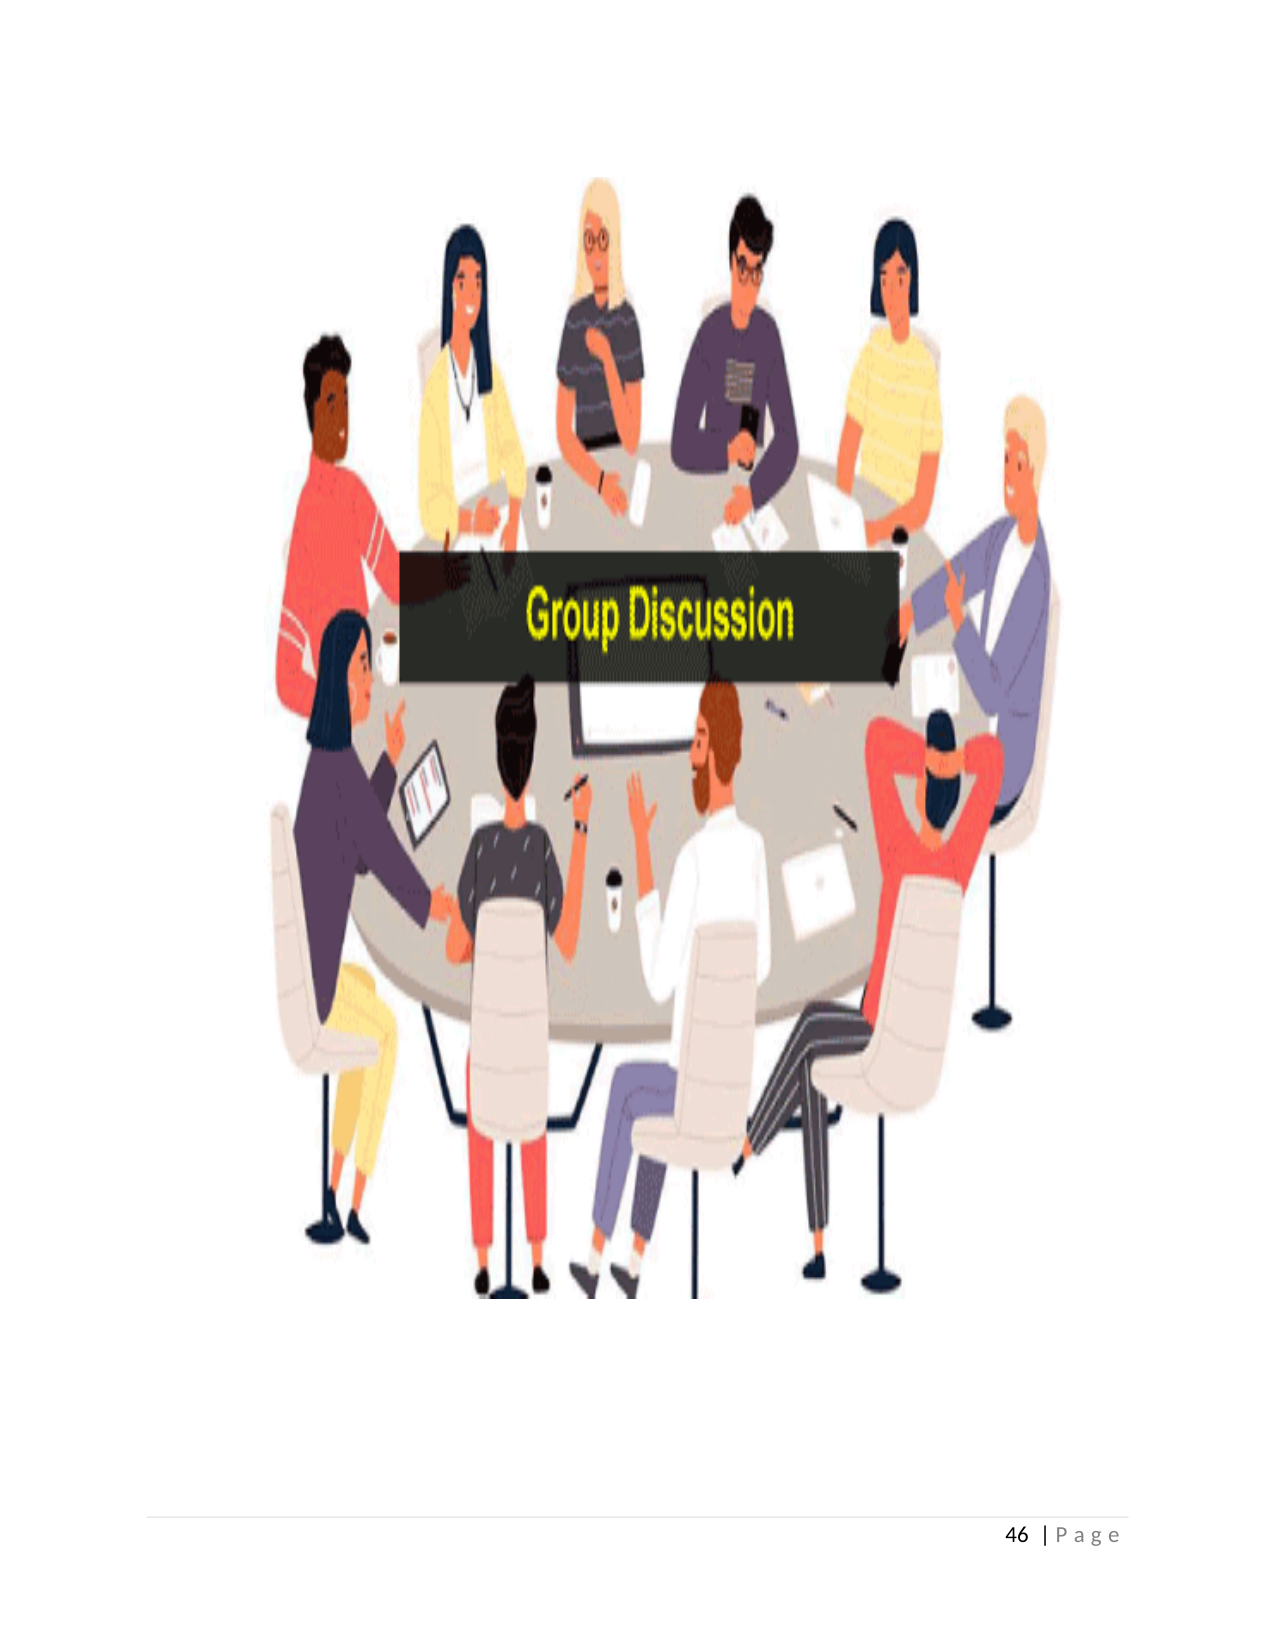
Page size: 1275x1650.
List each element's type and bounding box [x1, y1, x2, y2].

picture [264, 177, 1065, 1299]
